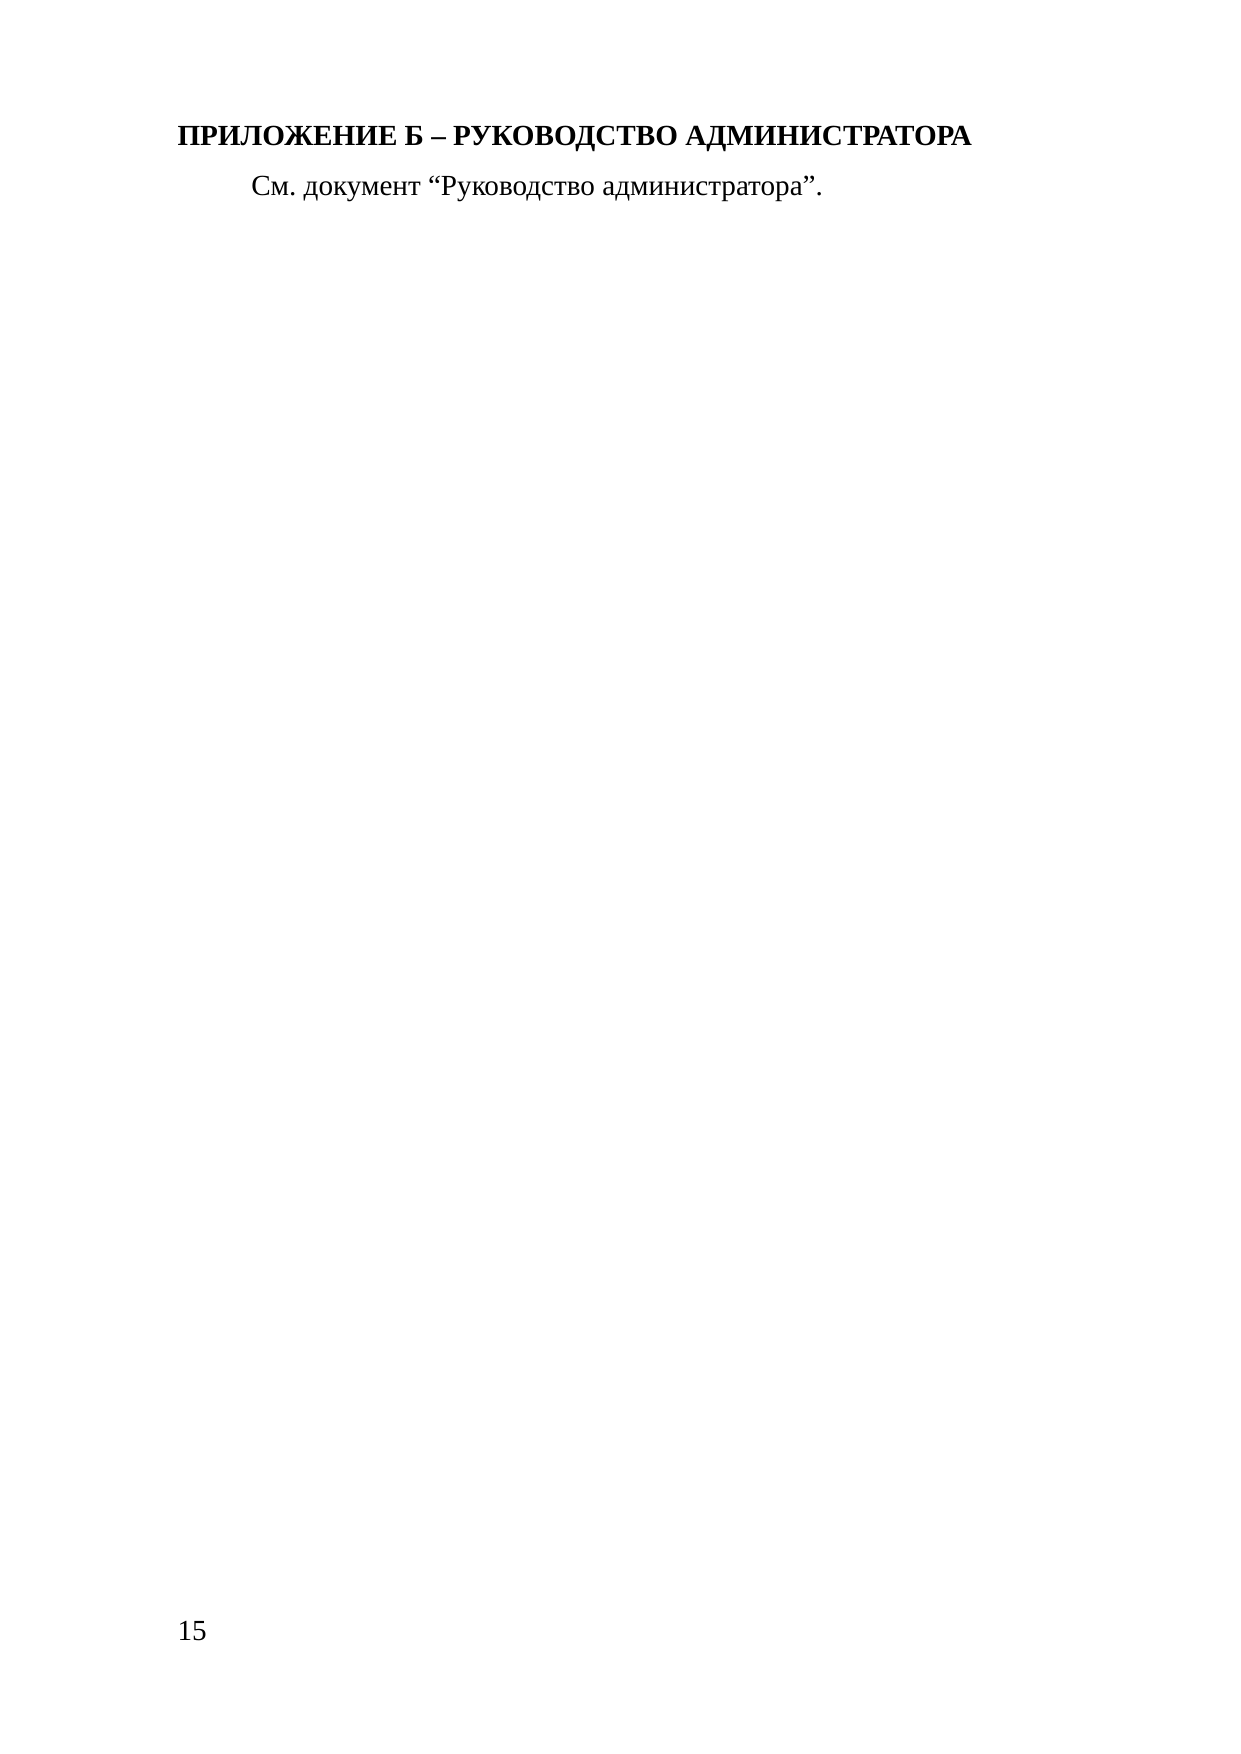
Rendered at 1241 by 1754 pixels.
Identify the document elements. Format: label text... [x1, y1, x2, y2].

text ПРИЛОЖЕНИЕ Б – РУКОВОДСТВО АДМИНИСТРАТОРА [177, 118, 1152, 152]
text См. документ “Руководство администратора”. [177, 168, 1152, 202]
